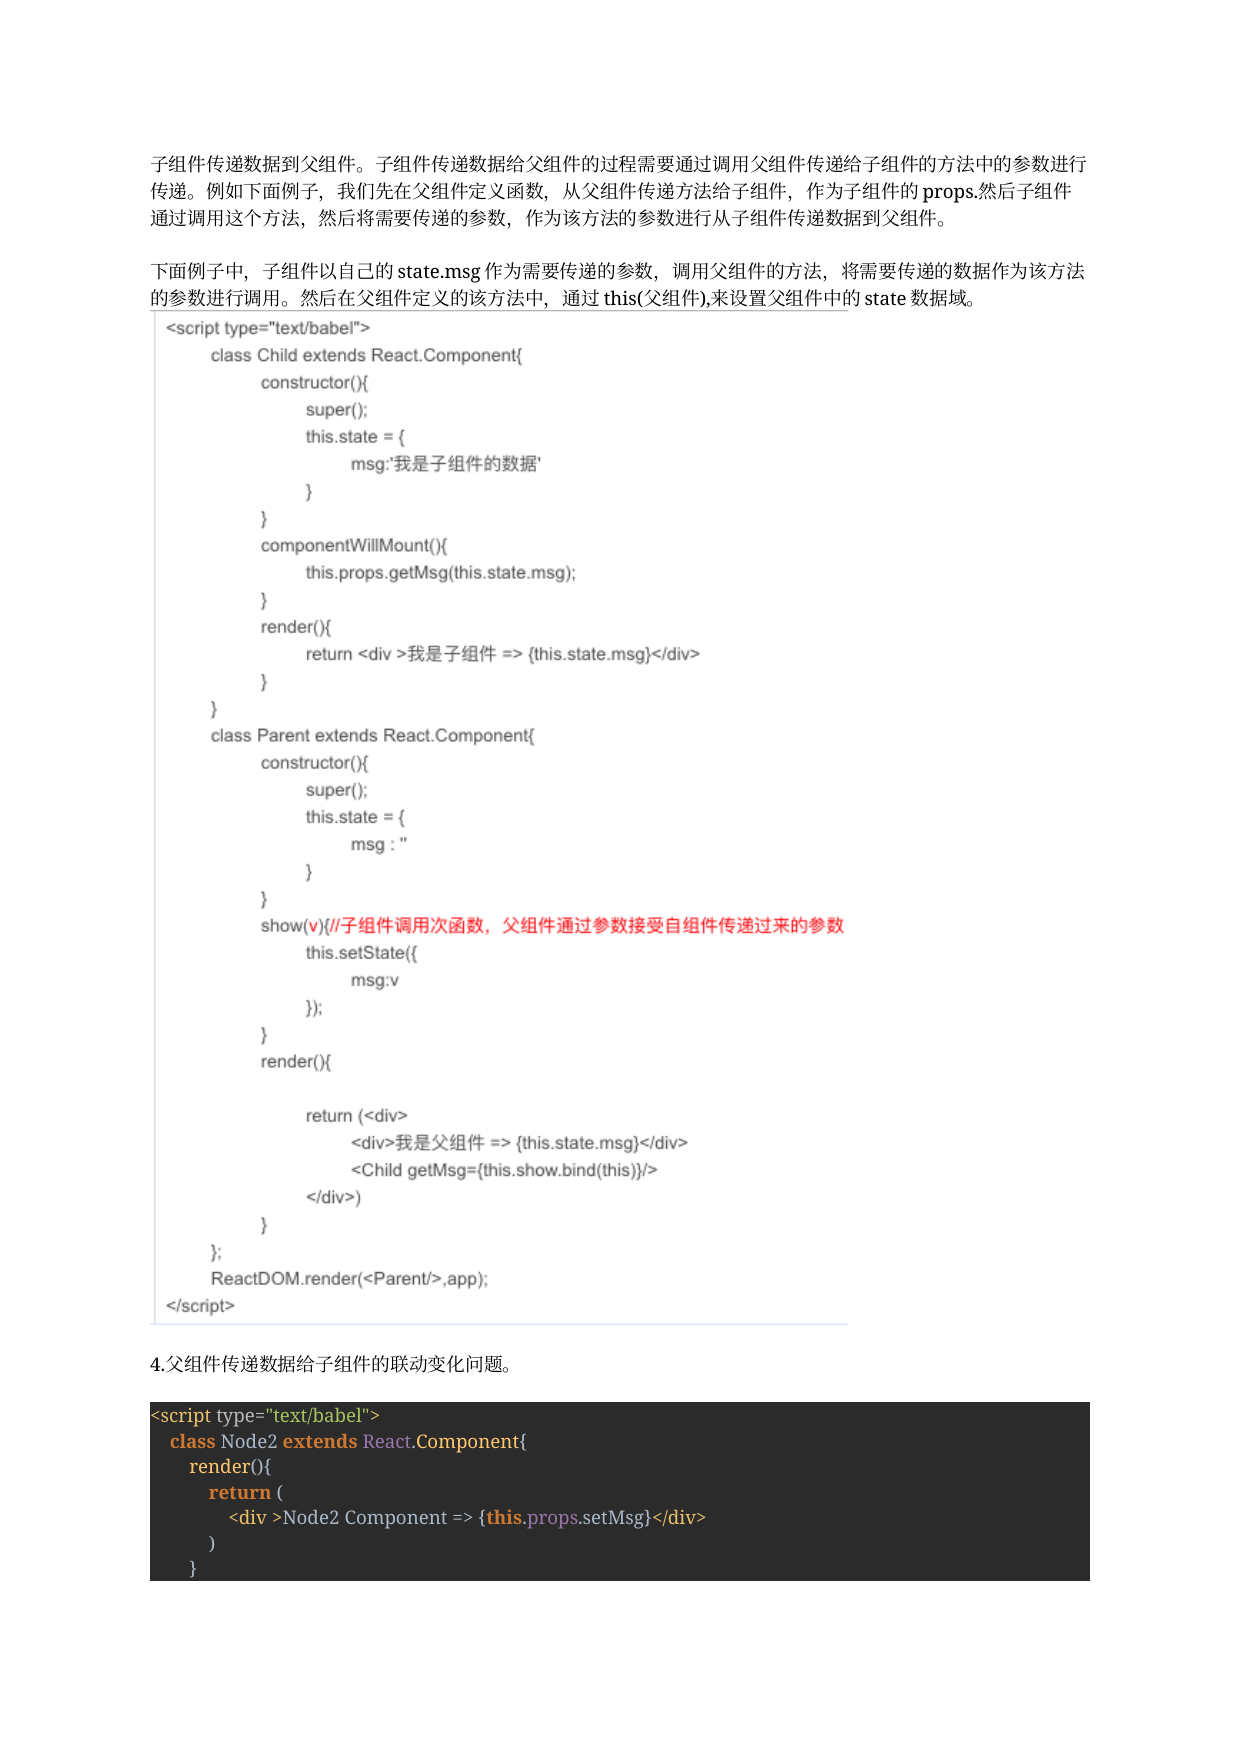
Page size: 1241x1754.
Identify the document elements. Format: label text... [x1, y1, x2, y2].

text 4.父组件传递数据给子组件的联动变化问题。 [150, 1350, 1090, 1377]
text 子组件传递数据到父组件。子组件传递数据给父组件的过程需要通过调用父组件传递给子组件的方法中的参数进行传递。例如下面例子，我们先在父组件定义函数，从父组件传递方法给子组件，作为子组件的props.然后子组件通过调用这个方法，然后将需要传递的参数，作为该方法的参数进行从子组件传递数据到父组件。 [150, 150, 1090, 231]
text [150, 1402, 1090, 1581]
picture [150, 310, 849, 1325]
text 下面例子中，子组件以自己的state.msg作为需要传递的参数，调用父组件的方法，将需要传递的数据作为该方法的参数进行调用。然后在父组件定义的该方法中，通过this(父组件),来设置父组件中的state数据域。 [150, 256, 1090, 310]
